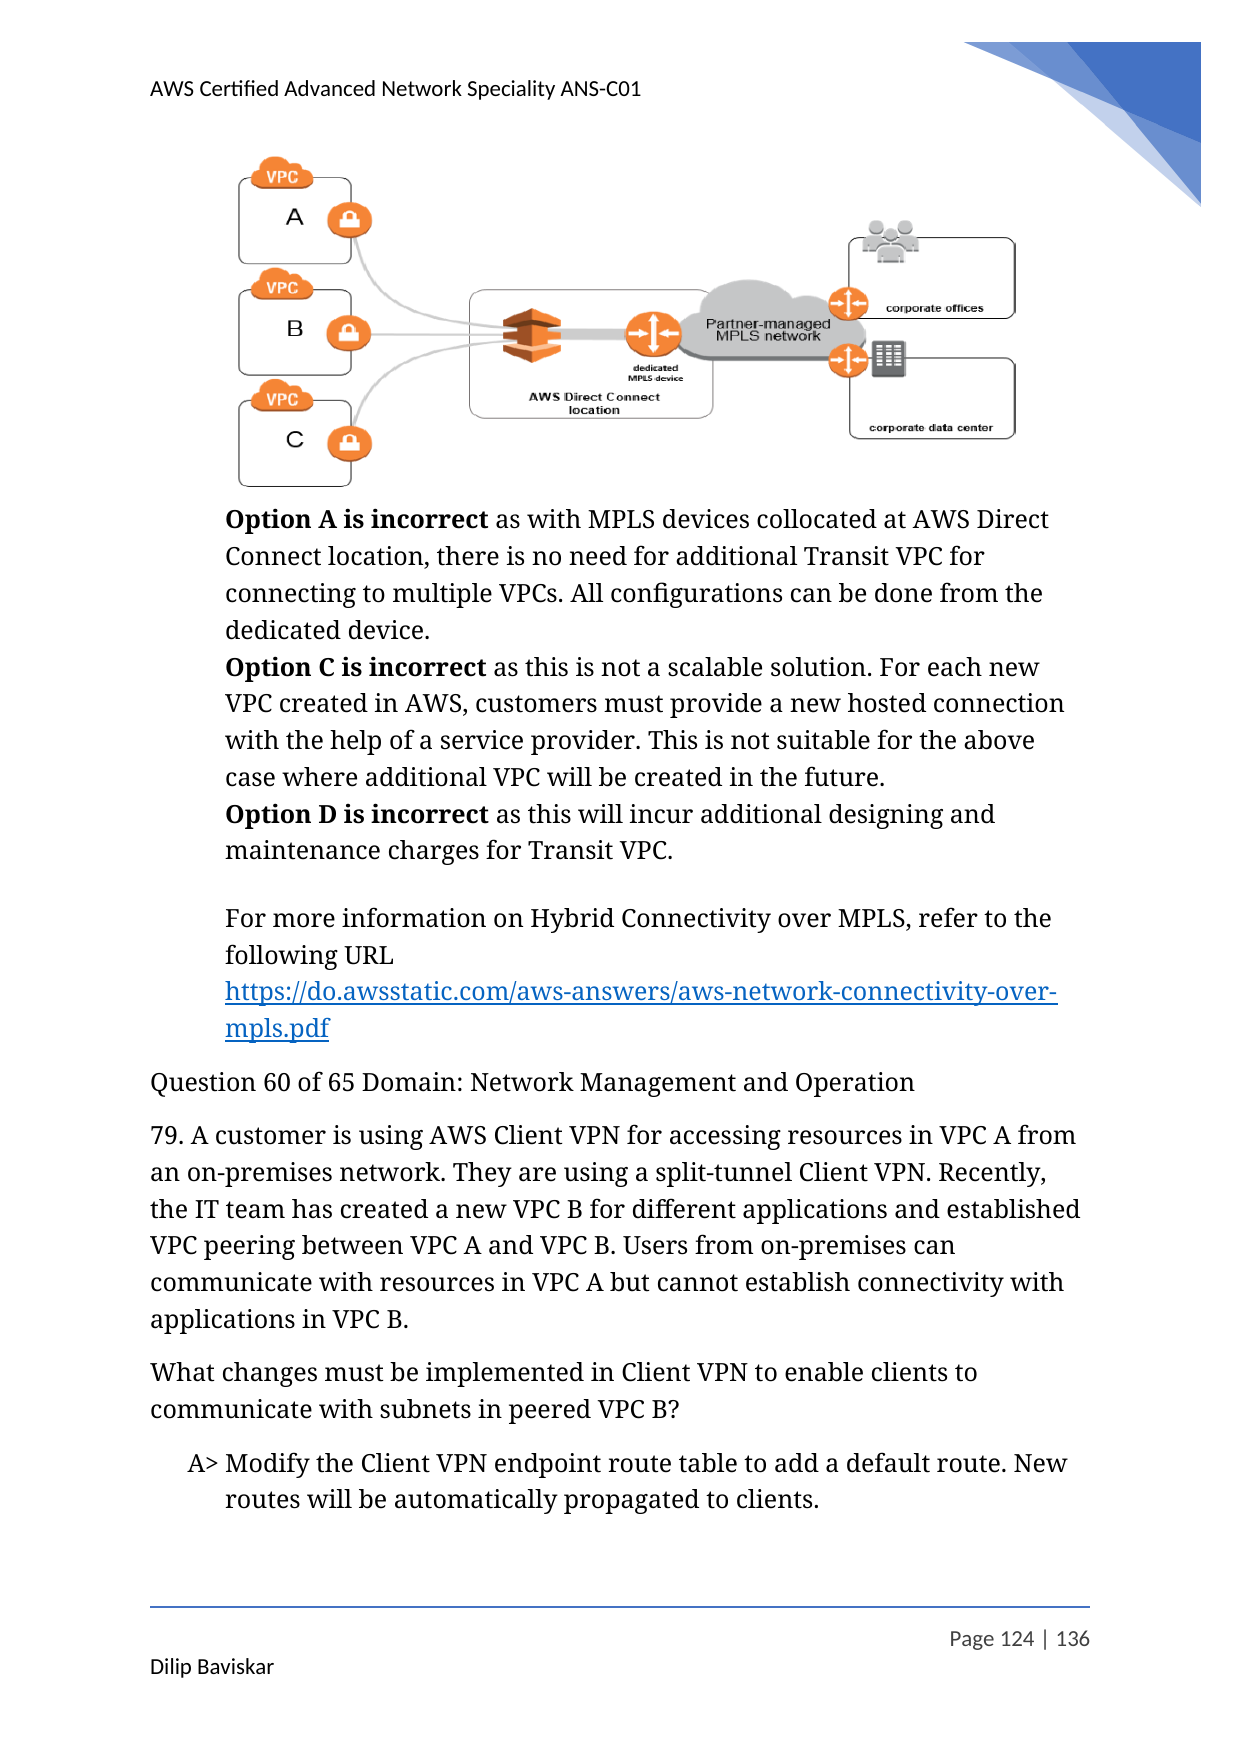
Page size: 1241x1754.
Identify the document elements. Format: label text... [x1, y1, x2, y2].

list Option A is incorrect as with MPLS devices collocated at AWS Direct Connect location, there is no need for additional Transit VPC for connecting to multiple VPCs. All configurations can be done from the dedicated device. [225, 502, 1090, 646]
list Modify the Client VPN endpoint route table to add a default route. New routes will be automatically propagated to clients. [187, 1445, 1090, 1516]
picture [225, 42, 1201, 500]
list Option D is incorrect as this will incur additional designing and maintenance charges for Transit VPC. [225, 796, 1090, 867]
list For more information on Hybrid Connectivity over MPLS, refer to the following URL [225, 901, 1090, 971]
text 79. A customer is using AWS Client VPN for accessing resources in VPC A from an on-premises network. They are using a split-tunnel Client VPN. Recently, the IT team has created a new VPC B for different applications and established VPC peering between VPC A and VPC B. Users from on-premises can communicate with resources in VPC A but cannot establish connectivity with applications in VPC B. [150, 1118, 1090, 1336]
text Question 60 of 65 Domain: Network Management and Operation [150, 1064, 1090, 1098]
text What changes must be implemented in Client VPN to enable clients to communicate with subnets in peered VPC B? [150, 1355, 1090, 1426]
list https://do.awsstatic.com/aws-answers/aws-network-connectivity-over-mpls.pdf [225, 974, 1090, 1045]
list Option C is incorrect as this is not a scalable solution. For each new VPC created in AWS, customers must provide a new hosted connection with the help of a service provider. This is not suitable for the above case where additional VPC will be created in the future. [225, 649, 1090, 793]
